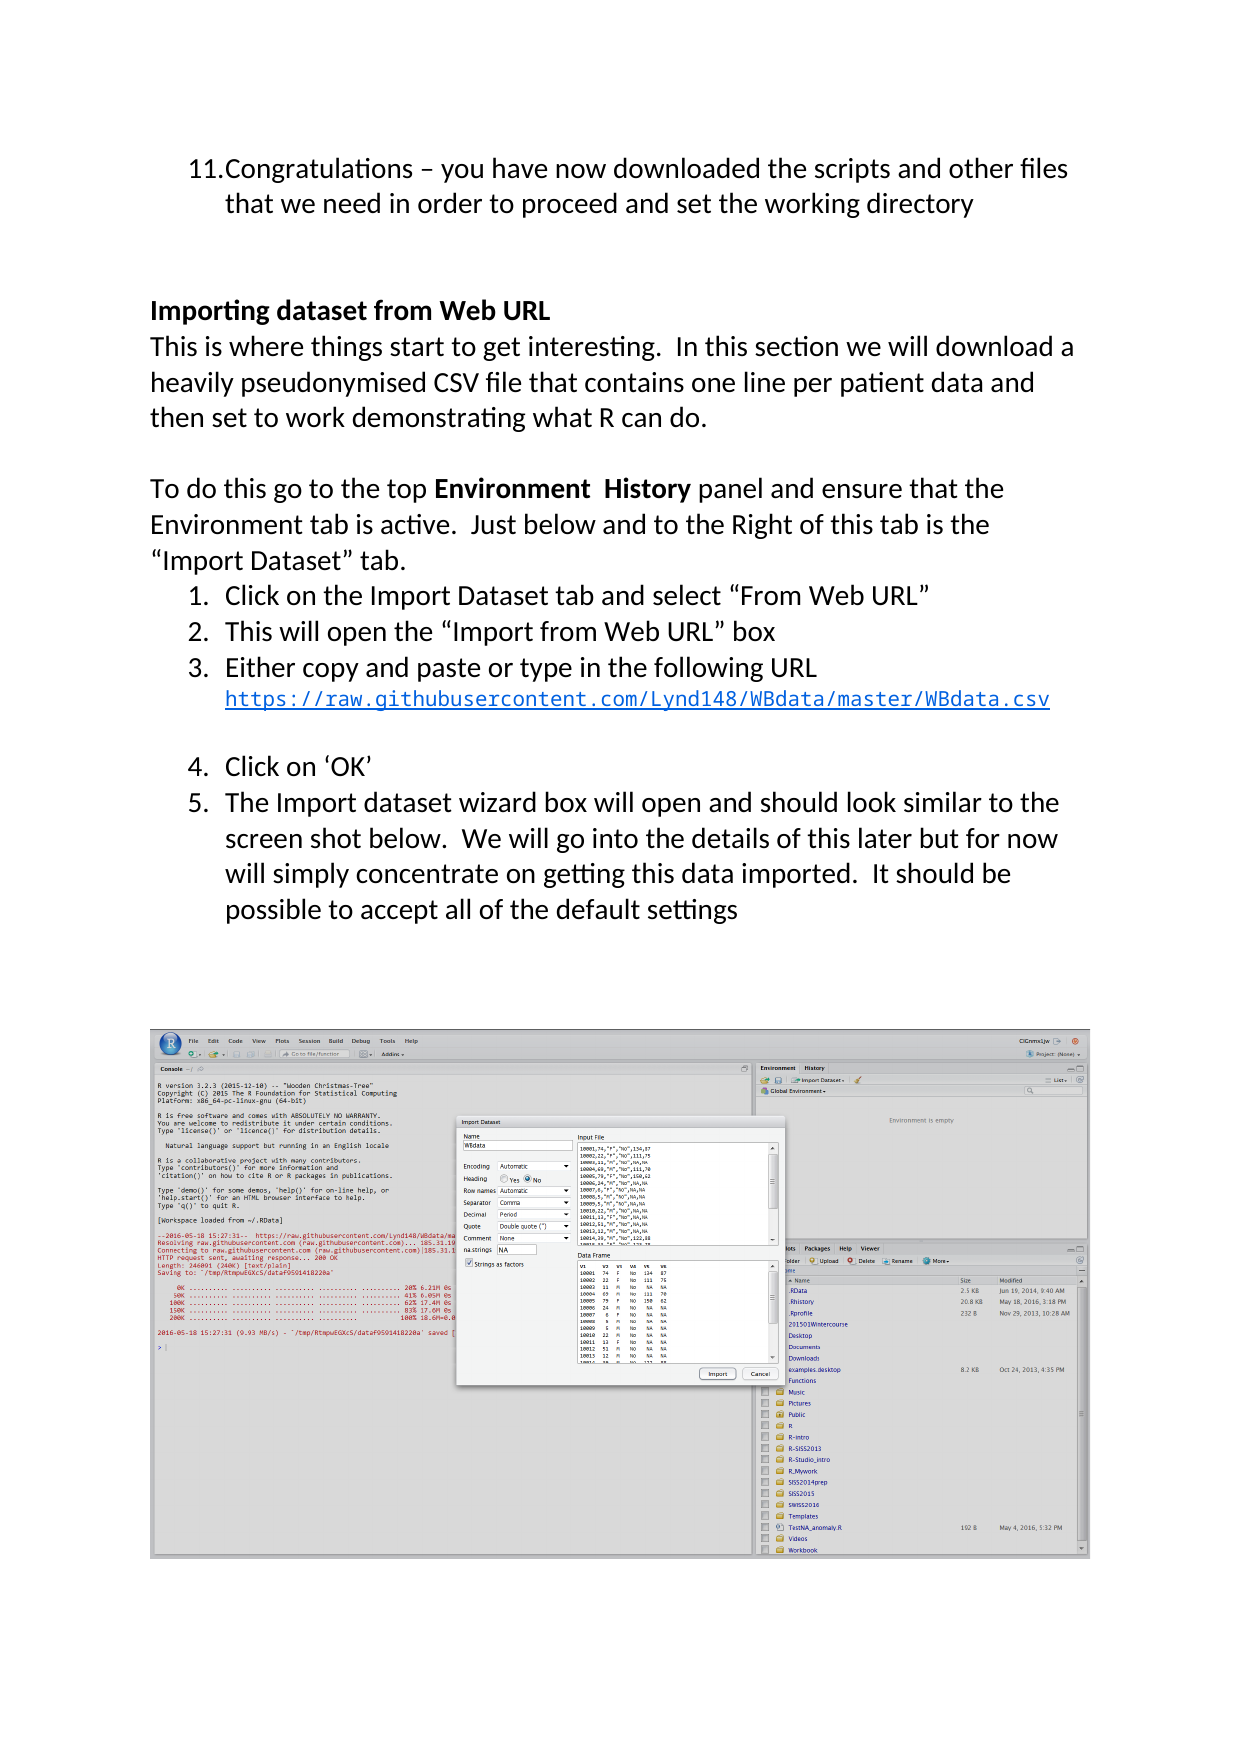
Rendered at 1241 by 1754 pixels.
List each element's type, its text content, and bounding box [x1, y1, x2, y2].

list Click on ‘OK’ [187, 748, 1090, 784]
picture [150, 1029, 1091, 1559]
list Congratulations – you have now downloaded the scripts and other files that we need in order to proceed and set the working directory [187, 150, 1090, 221]
list The Import dataset wizard box will open and should look similar to the screen shot below. We will go into the details of this later but for now will simply concentrate on getting this data imported. It should be possible to accept all of the default settings [187, 784, 1090, 927]
text Importing dataset from Web URL [150, 292, 1090, 328]
text This is where things start to get interesting. In this section we will download a heavily pseudonymised CSV file that contains one line per patient data and then set to work demonstrating what R can do. [150, 328, 1090, 435]
list Click on the Import Dataset tab and select “From Web URL” [187, 577, 1090, 613]
list This will open the “Import from Web URL” box [187, 613, 1090, 649]
text To do this go to the top Environment History panel and ensure that the Environment tab is active. Just below and to the Right of this tab is the “Import Dataset” tab. [150, 471, 1090, 577]
list Either copy and paste or type in the following URL https://raw.githubusercontent.com/Lynd148/WBdata/master/WBdata.csv [187, 649, 1090, 713]
